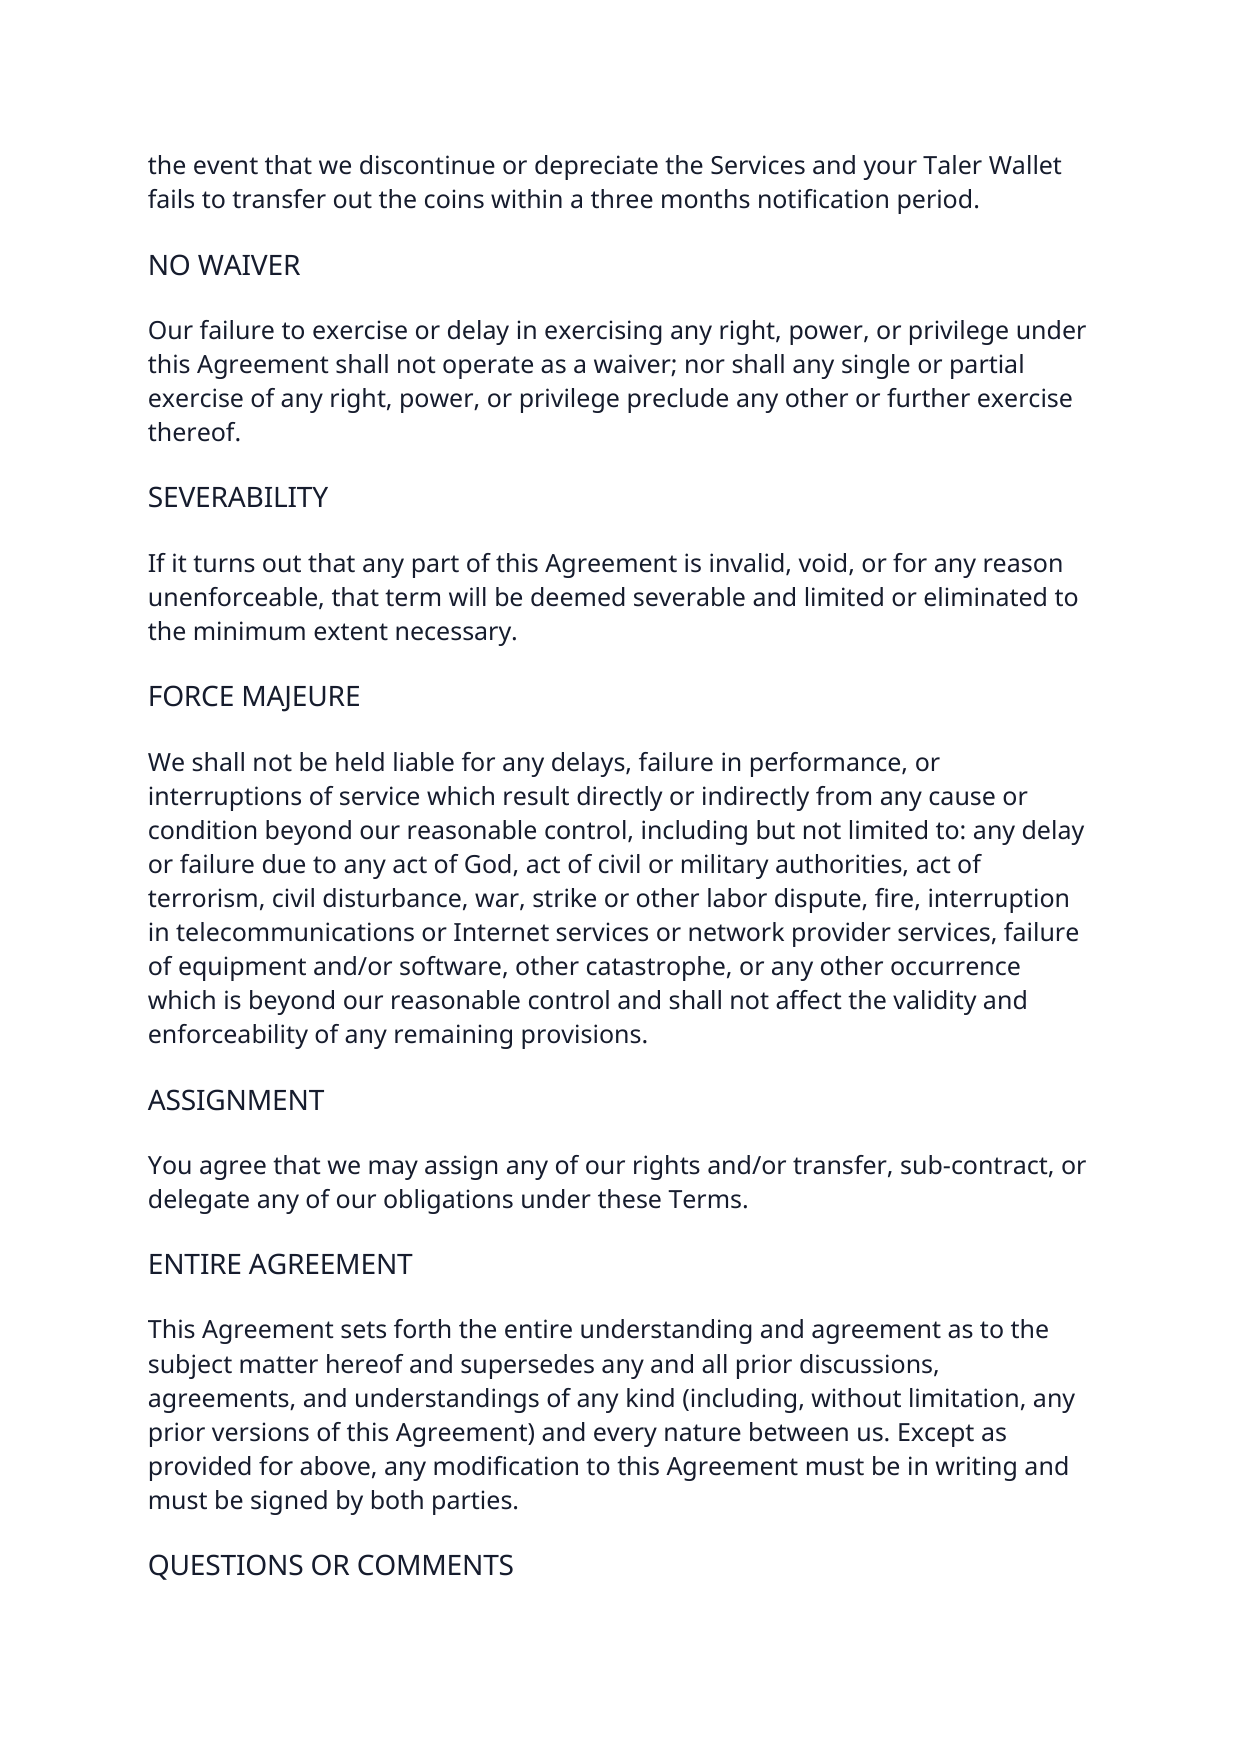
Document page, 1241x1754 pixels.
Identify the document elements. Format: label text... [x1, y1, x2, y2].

text If it turns out that any part of this Agreement is invalid, void, or for any reason unenforceable, that term will be deemed severable and limited or eliminated to the minimum extent necessary. [148, 545, 1093, 647]
list ENTIRE AGREEMENT [148, 1245, 1093, 1283]
list SEVERABILITY [148, 478, 1093, 516]
text This Agreement sets forth the entire understanding and agreement as to the subject matter hereof and supersedes any and all prior discussions, agreements, and understandings of any kind (including, without limitation, any prior versions of this Agreement) and every nature between us. Except as provided for above, any modification to this Agreement must be in writing and must be signed by both parties. [148, 1312, 1093, 1517]
list QUESTIONS OR COMMENTS [148, 1546, 1093, 1584]
text We shall not be held liable for any delays, failure in performance, or interruptions of service which result directly or indirectly from any cause or condition beyond our reasonable control, including but not limited to: any delay or failure due to any act of God, act of civil or military authorities, act of terrorism, civil disturbance, war, strike or other labor dispute, fire, interruption in telecommunications or Internet services or network provider services, failure of equipment and/or software, other catastrophe, or any other occurrence which is beyond our reasonable control and shall not affect the validity and enforceability of any remaining provisions. [148, 744, 1093, 1051]
text Our failure to exercise or delay in exercising any right, power, or privilege under this Agreement shall not operate as a waiver; nor shall any single or partial exercise of any right, power, or privilege preclude any other or further exercise thereof. [148, 312, 1093, 449]
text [148, 148, 1093, 216]
text You agree that we may assign any of our rights and/or transfer, sub-contract, or delegate any of our obligations under these Terms. [148, 1147, 1093, 1216]
list NO WAIVER [148, 245, 1093, 283]
list ASSIGNMENT [148, 1080, 1093, 1118]
list FORCE MAJEURE [148, 677, 1093, 715]
